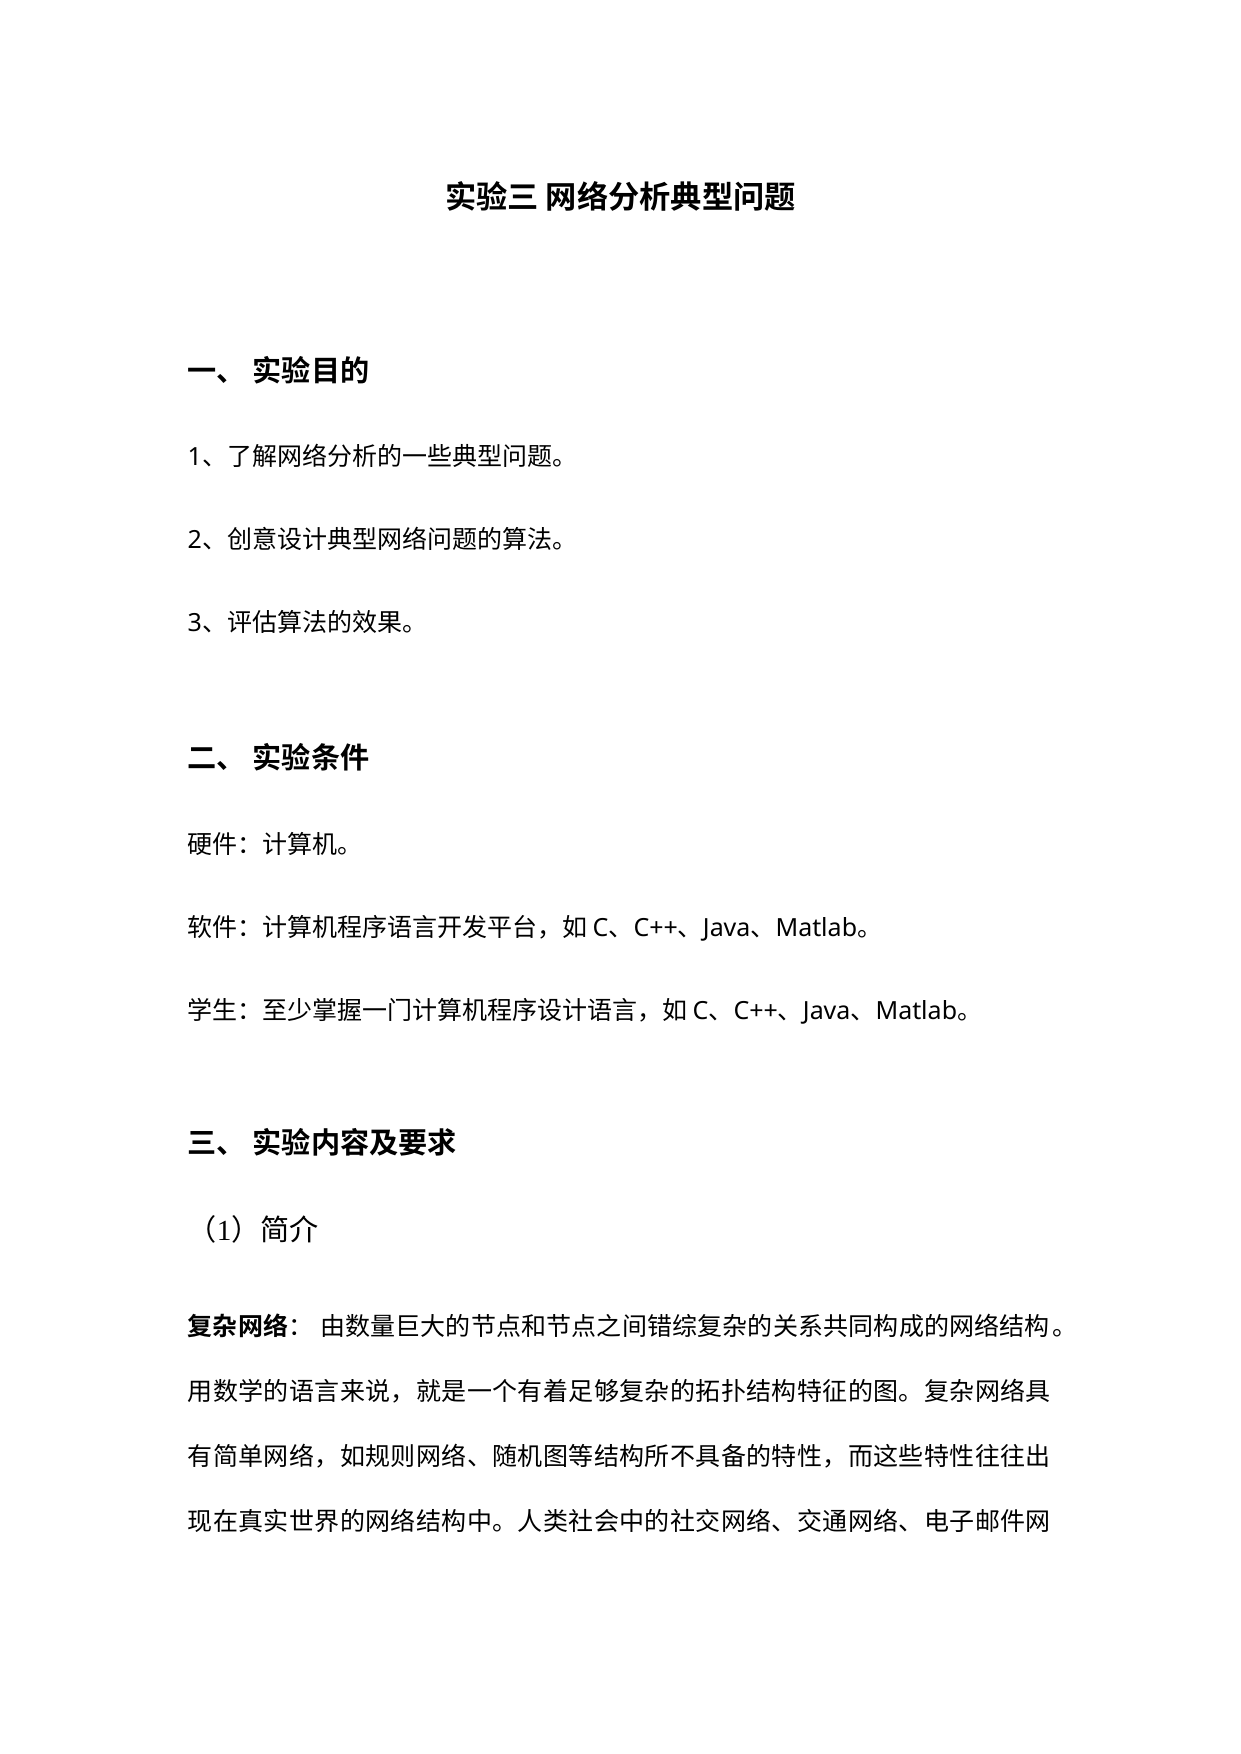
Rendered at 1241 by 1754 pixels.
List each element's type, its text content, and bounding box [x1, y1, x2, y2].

text 1、了解网络分析的一些典型问题。 [187, 422, 1053, 487]
text 2、创意设计典型网络问题的算法。 [187, 505, 1053, 570]
text 3、评估算法的效果。 [187, 588, 1053, 653]
text 学生：至少掌握一门计算机程序设计语言，如C、C++、Java、Matlab。 [187, 976, 1053, 1041]
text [187, 1292, 1053, 1552]
text 硬件：计算机。 [187, 810, 1053, 875]
text 实验三 网络分析典型问题 [187, 162, 1053, 227]
text 二、 实验条件 [187, 724, 1053, 789]
text 三、 实验内容及要求 [187, 1109, 1053, 1174]
text 一、 实验目的 [187, 336, 1053, 401]
text （1）简介 [187, 1195, 1053, 1260]
text 软件：计算机程序语言开发平台，如C、C++、Java、Matlab。 [187, 893, 1053, 958]
